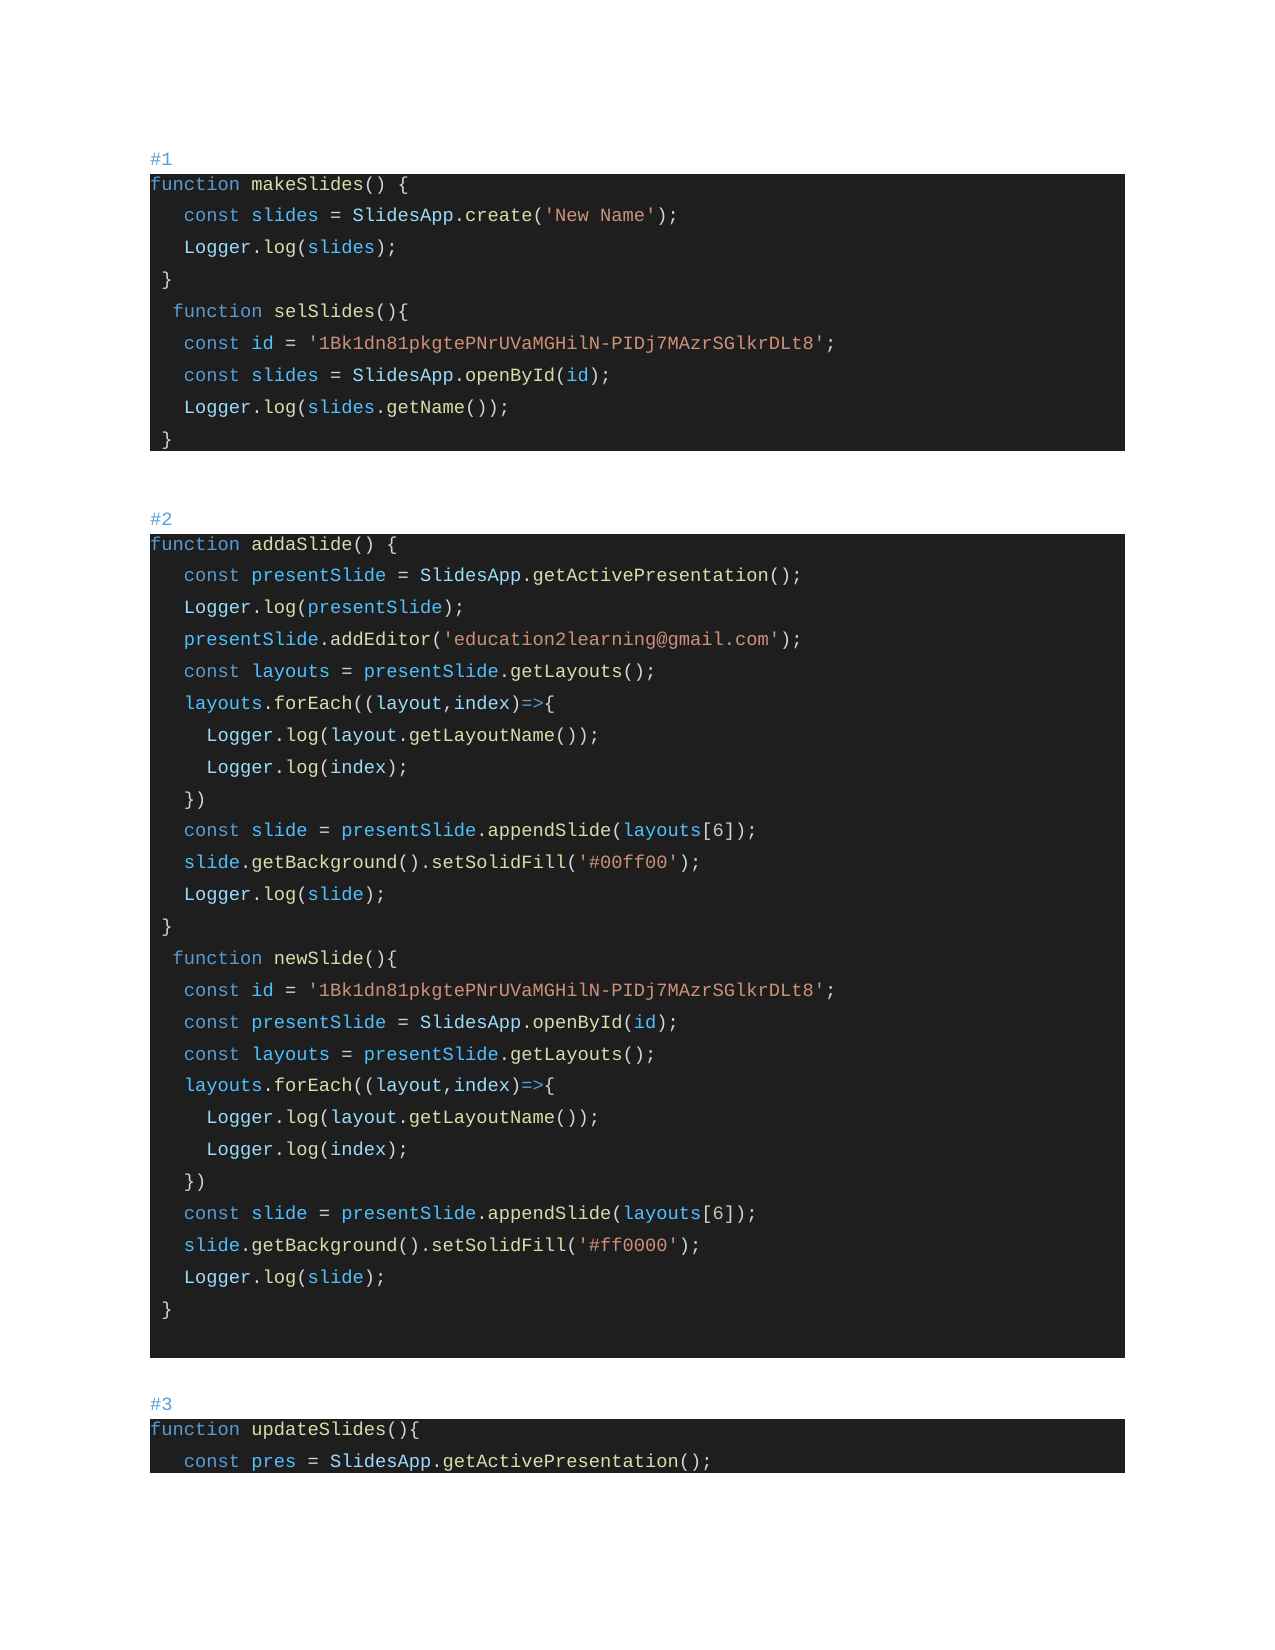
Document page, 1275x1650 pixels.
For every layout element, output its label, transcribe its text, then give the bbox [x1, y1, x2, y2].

text Logger.log(layout.getLayoutName()); [150, 726, 1125, 747]
text } [150, 270, 1125, 291]
text const id = '1Bk1dn81pkgtePNrUVaMGHilN-PIDj7MAzrSGlkrDLt8'; [150, 981, 1125, 1002]
text } [150, 917, 1125, 938]
text #1 [150, 150, 1125, 171]
text Logger.log(layout.getLayoutName()); [150, 1108, 1125, 1129]
text Logger.log(index); [150, 1140, 1125, 1161]
text } [150, 429, 1125, 451]
text presentSlide.addEditor('education2learning@gmail.com'); [150, 630, 1125, 651]
text const pres = SlidesApp.getActivePresentation(); [150, 1451, 1125, 1473]
text Logger.log(index); [150, 757, 1125, 779]
text #3 [150, 1395, 1125, 1416]
text #2 [150, 510, 1125, 531]
text function makeSlides() { [150, 174, 1125, 196]
text const presentSlide = SlidesApp.openById(id); [150, 1012, 1125, 1034]
text layouts.forEach((layout,index)=>{ [150, 1076, 1125, 1097]
text } [150, 1299, 1125, 1321]
text function addaSlide() { [150, 534, 1125, 556]
text const id = '1Bk1dn81pkgtePNrUVaMGHilN-PIDj7MAzrSGlkrDLt8'; [150, 334, 1125, 355]
text function updateSlides(){ [150, 1419, 1125, 1441]
text slide.getBackground().setSolidFill('#ff0000'); [150, 1236, 1125, 1257]
text const slides = SlidesApp.openById(id); [150, 366, 1125, 387]
text }) [150, 1172, 1125, 1193]
text }) [150, 789, 1125, 811]
text slide.getBackground().setSolidFill('#00ff00'); [150, 853, 1125, 874]
text const slide = presentSlide.appendSlide(layouts[6]); [150, 821, 1125, 842]
text const slides = SlidesApp.create('New Name'); [150, 206, 1125, 227]
text const slide = presentSlide.appendSlide(layouts[6]); [150, 1204, 1125, 1225]
text Logger.log(slides); [150, 238, 1125, 259]
text const presentSlide = SlidesApp.getActivePresentation(); [150, 566, 1125, 587]
text Logger.log(slide); [150, 885, 1125, 906]
text const layouts = presentSlide.getLayouts(); [150, 1044, 1125, 1066]
text layouts.forEach((layout,index)=>{ [150, 694, 1125, 715]
text function selSlides(){ [150, 302, 1125, 323]
text Logger.log(slides.getName()); [150, 397, 1125, 419]
text const layouts = presentSlide.getLayouts(); [150, 662, 1125, 683]
text function newSlide(){ [150, 949, 1125, 970]
text Logger.log(slide); [150, 1267, 1125, 1289]
text Logger.log(presentSlide); [150, 598, 1125, 619]
